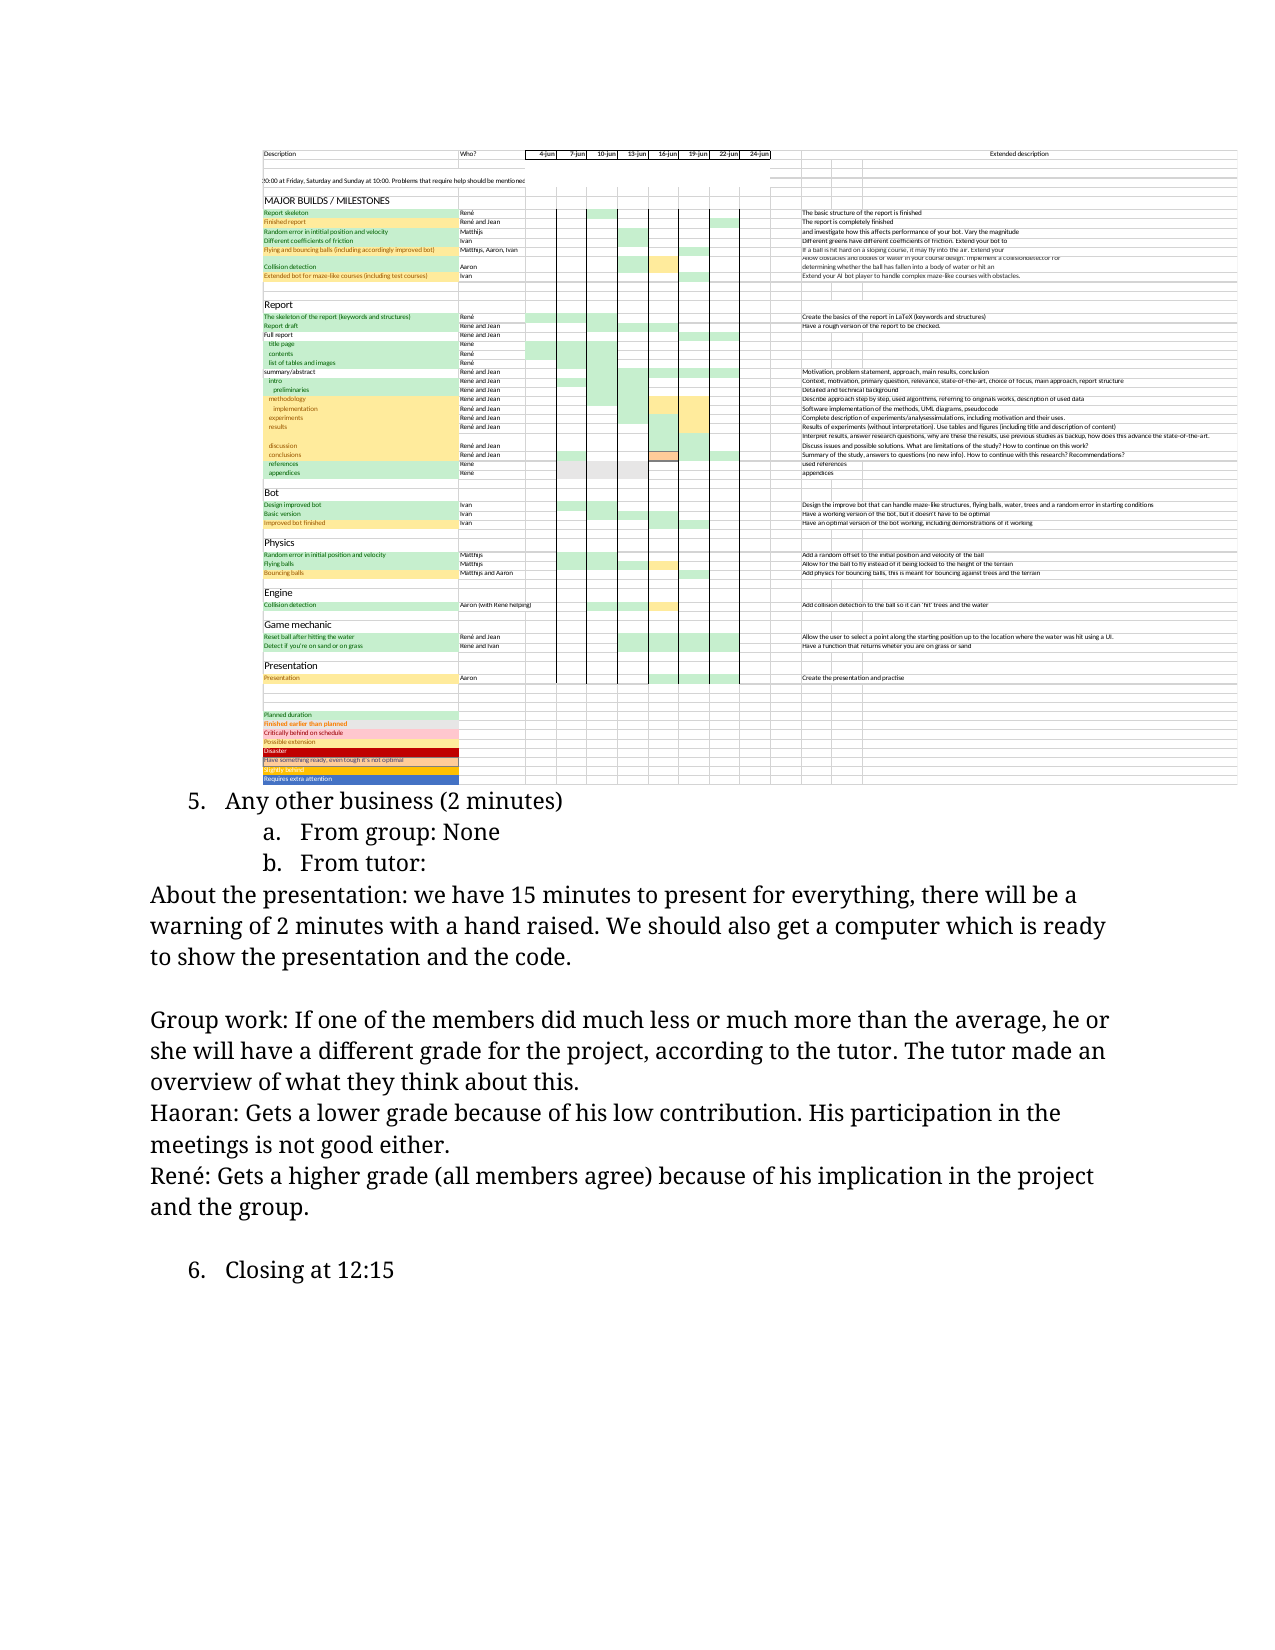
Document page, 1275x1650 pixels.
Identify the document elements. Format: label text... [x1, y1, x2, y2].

text Haoran: Gets a lower grade because of his low contribution. His participation in the meetings is not good either. [150, 1097, 1125, 1160]
text About the presentation: we have 15 minutes to present for everything, there will be a warning of 2 minutes with a hand raised. We should also get a computer which is ready to show the presentation and the code. [150, 879, 1125, 972]
text Group work: If one of the members did much less or much more than the average, he or she will have a different grade for the project, according to the tutor. The tutor made an overview of what they think about this. [150, 1004, 1125, 1097]
list From group: None [262, 816, 1125, 847]
list From tutor: [262, 847, 1125, 879]
text René: Gets a higher grade (all members agree) because of his implication in the project and the group. [150, 1160, 1125, 1222]
list Any other business (2 minutes) [187, 785, 1125, 816]
list Closing at 12:15 [187, 1254, 1125, 1285]
